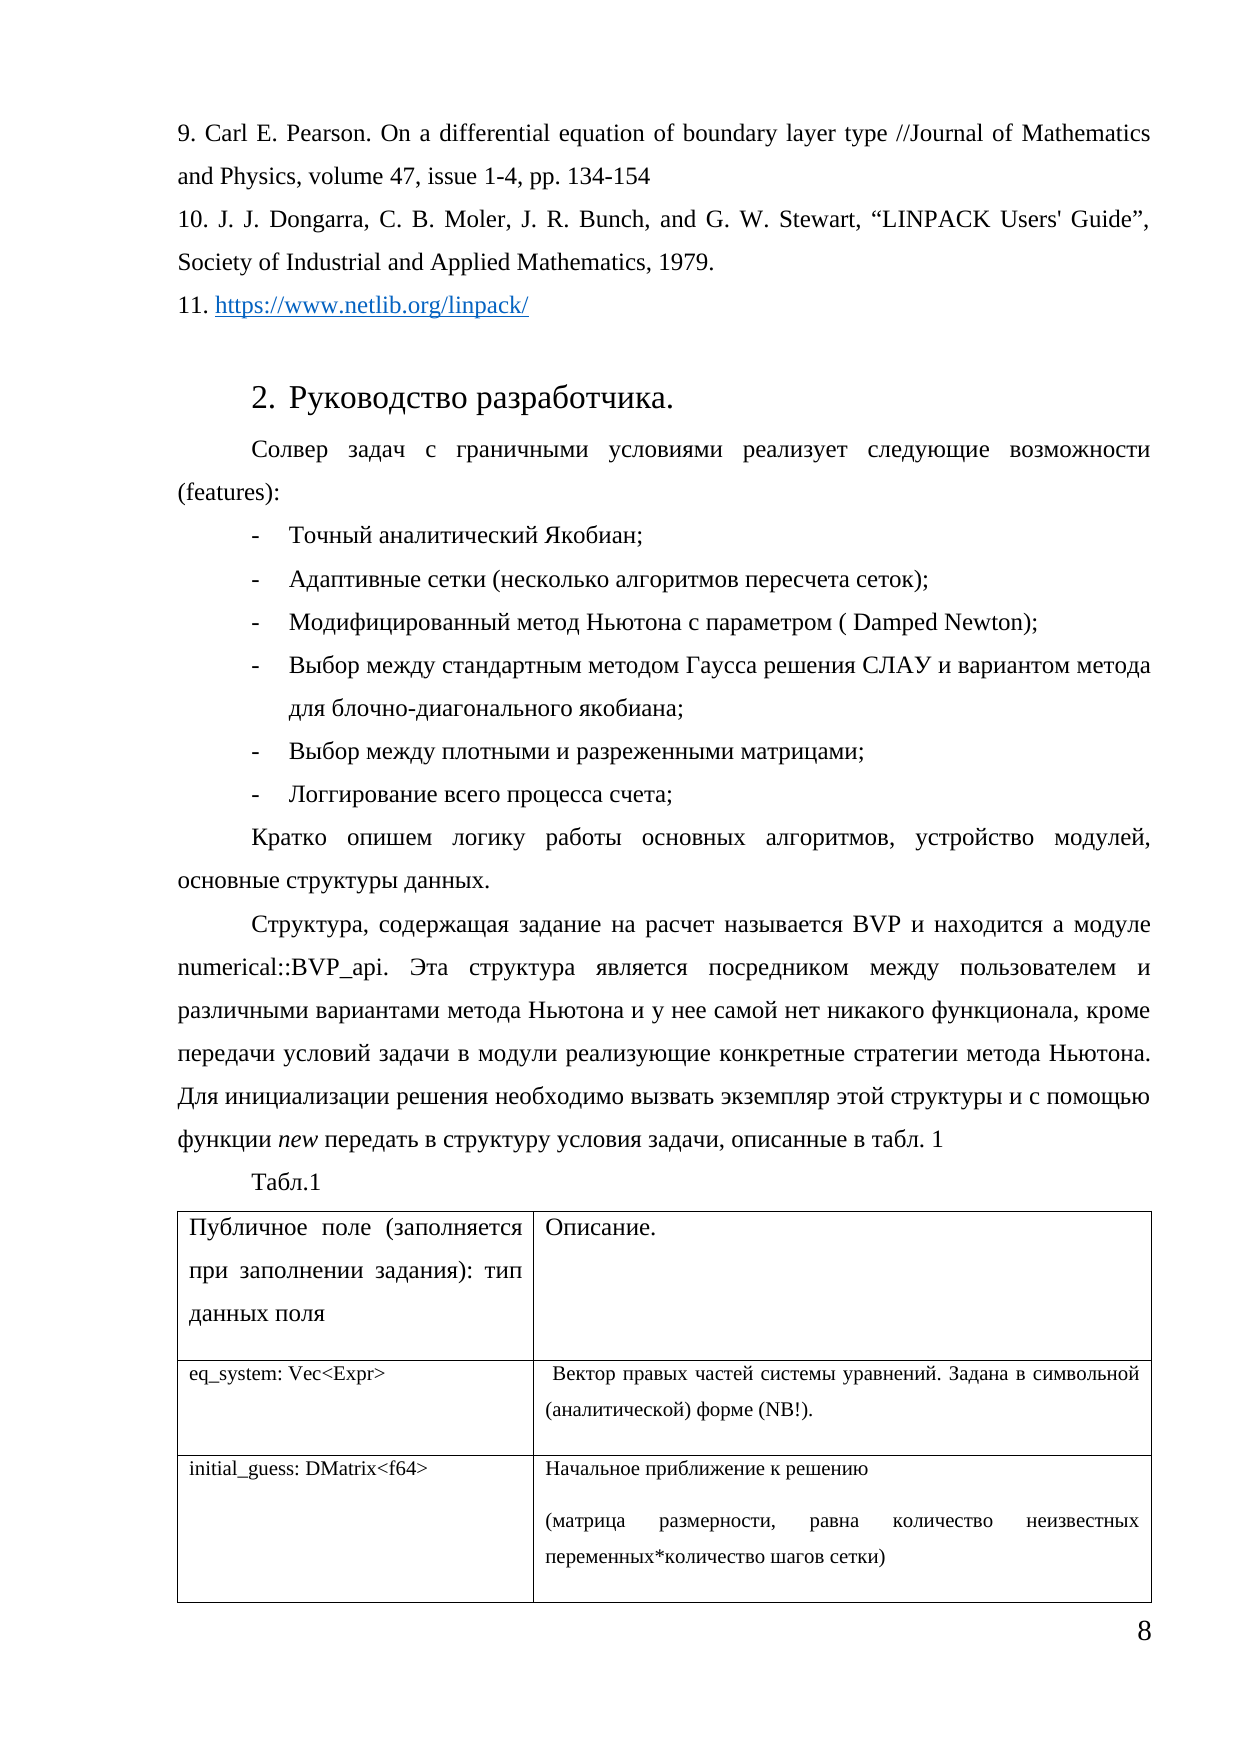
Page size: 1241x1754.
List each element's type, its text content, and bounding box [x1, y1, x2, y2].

list Выбор между плотными и разреженными матрицами; [251, 736, 1152, 765]
table_cell Вектор правых частей системы уравнений. Задана в символьной (аналитической) форме (NB!). [534, 1361, 1151, 1454]
table_header Публичное поле (заполняется при заполнении задания): тип данных поля [178, 1212, 533, 1360]
text 10. J. J. Dongarra, C. B. Moler, J. R. Bunch, and G. W. Stewart, “LINPACK Users' Guide”, Society of Industrial and Applied Mathematics, 1979. [177, 204, 1152, 276]
list Руководство разработчика. [251, 377, 1152, 415]
text 11. https://www.netlib.org/linpack/ [177, 291, 1152, 319]
text 9. Carl E. Pearson. On a differential equation of boundary layer type //Journal of Mathematics and Physics, volume 47, issue 1-4, pp. 134-154 [177, 118, 1152, 190]
table_header Описание. [534, 1212, 1151, 1360]
text Табл.1 [177, 1167, 1152, 1196]
table_cell initial_guess: DMatrix<f64> [178, 1456, 533, 1602]
list Выбор между стандартным методом Гаусса решения СЛАУ и вариантом метода для блочно-диагонального якобиана; [251, 650, 1152, 722]
text Кратко опишем логику работы основных алгоритмов, устройство модулей, основные структуры данных. [177, 822, 1152, 894]
text Структура, содержащая задание на расчет называется BVP и находится а модуле numerical::BVP_api. Эта структура является посредником между пользователем и различными вариантами метода Ньютона и у нее самой нет никакого функционала, кроме передачи условий задачи в модули реализующие конкретные стратегии метода Ньютона. Для инициализации решения необходимо вызвать экземпляр этой структуры и с помощью функции new передать в структуру условия задачи, описанные в табл. 1 [177, 909, 1152, 1153]
list Логгирование всего процесса счета; [251, 779, 1152, 808]
table_cell eq_system: Vec<Expr> [178, 1361, 533, 1454]
list Точный аналитический Якобиан; [251, 521, 1152, 549]
text Солвер задач с граничными условиями реализует следующие возможности (features): [177, 434, 1152, 506]
list Адаптивные сетки (несколько алгоритмов пересчета сеток); [251, 564, 1152, 592]
list Модифицированный метод Ньютона с параметром ( Damped Newton); [251, 607, 1152, 636]
table_cell Начальное приближение к решению (матрица размерности, равна количество неизвестных переменных*количество шагов сетки) [534, 1456, 1151, 1602]
